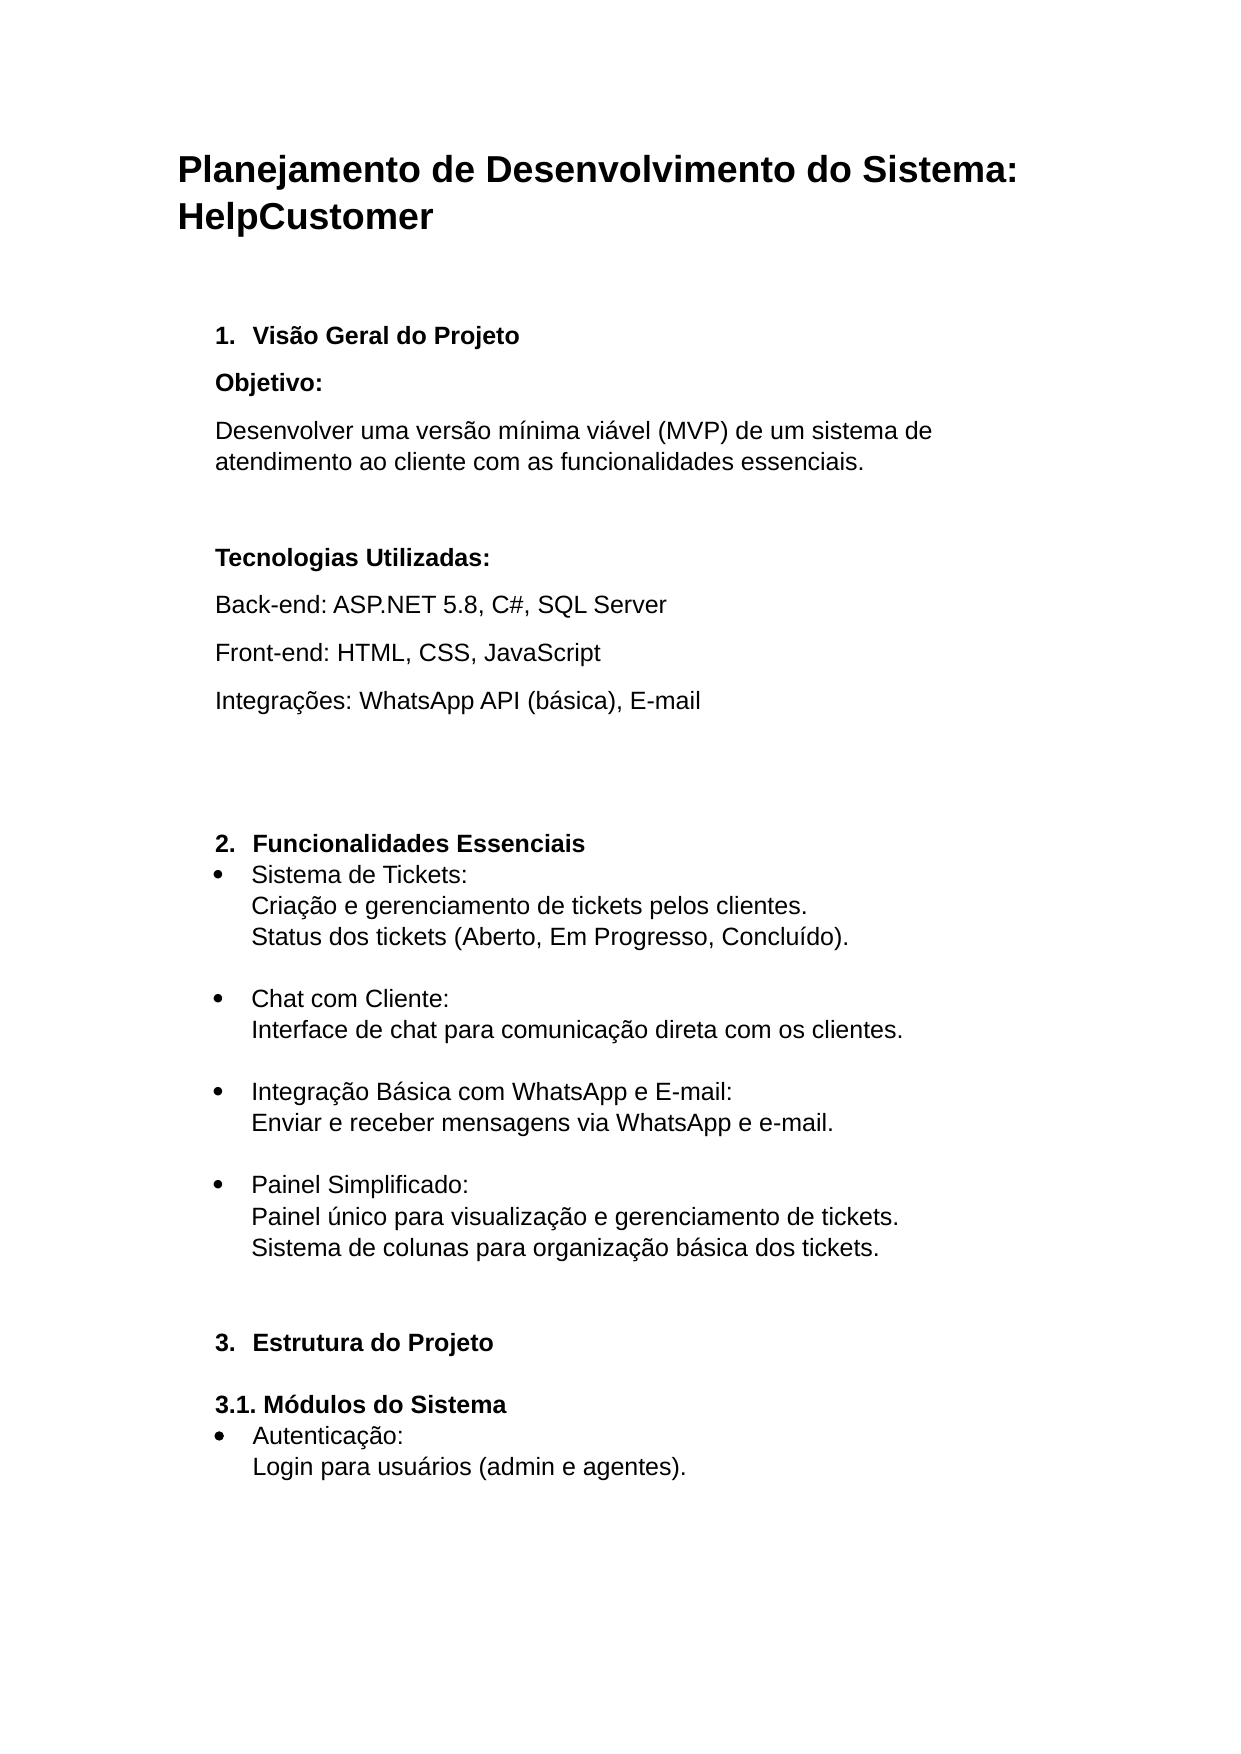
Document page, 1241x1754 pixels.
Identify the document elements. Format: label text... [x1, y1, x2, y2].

text Objetivo: [215, 368, 1063, 397]
list Autenticação: Login para usuários (admin e agentes). [215, 1421, 1063, 1481]
text Tecnologias Utilizadas: [215, 542, 1063, 571]
text Planejamento de Desenvolvimento do Sistema: HelpCustomer [177, 148, 1063, 237]
list Estrutura do Projeto [215, 1328, 1063, 1357]
list 3.1. Módulos do Sistema [215, 1390, 1063, 1419]
text Back-end: ASP.NET 5.8, C#, SQL Server [215, 590, 1063, 619]
list Funcionalidades Essenciais [215, 829, 1063, 857]
list Sistema de Tickets: Criação e gerenciamento de tickets pelos clientes. Status dos tickets (Aberto, Em Progresso, Concluído). [213, 860, 1063, 951]
list Integração Básica com WhatsApp e E-mail: Enviar e receber mensagens via WhatsApp e e-mail. [213, 1077, 1063, 1137]
text Integrações: WhatsApp API (básica), E-mail [215, 686, 1063, 714]
list Chat com Cliente: Interface de chat para comunicação direta com os clientes. [213, 984, 1063, 1044]
text Desenvolver uma versão mínima viável (MVP) de um sistema de atendimento ao cliente com as funcionalidades essenciais. [215, 416, 1063, 476]
text Front-end: HTML, CSS, JavaScript [215, 638, 1063, 667]
list Painel Simplificado: Painel único para visualização e gerenciamento de tickets. Sistema de colunas para organização básica dos tickets. [213, 1171, 1063, 1261]
list Visão Geral do Projeto [215, 321, 1063, 349]
